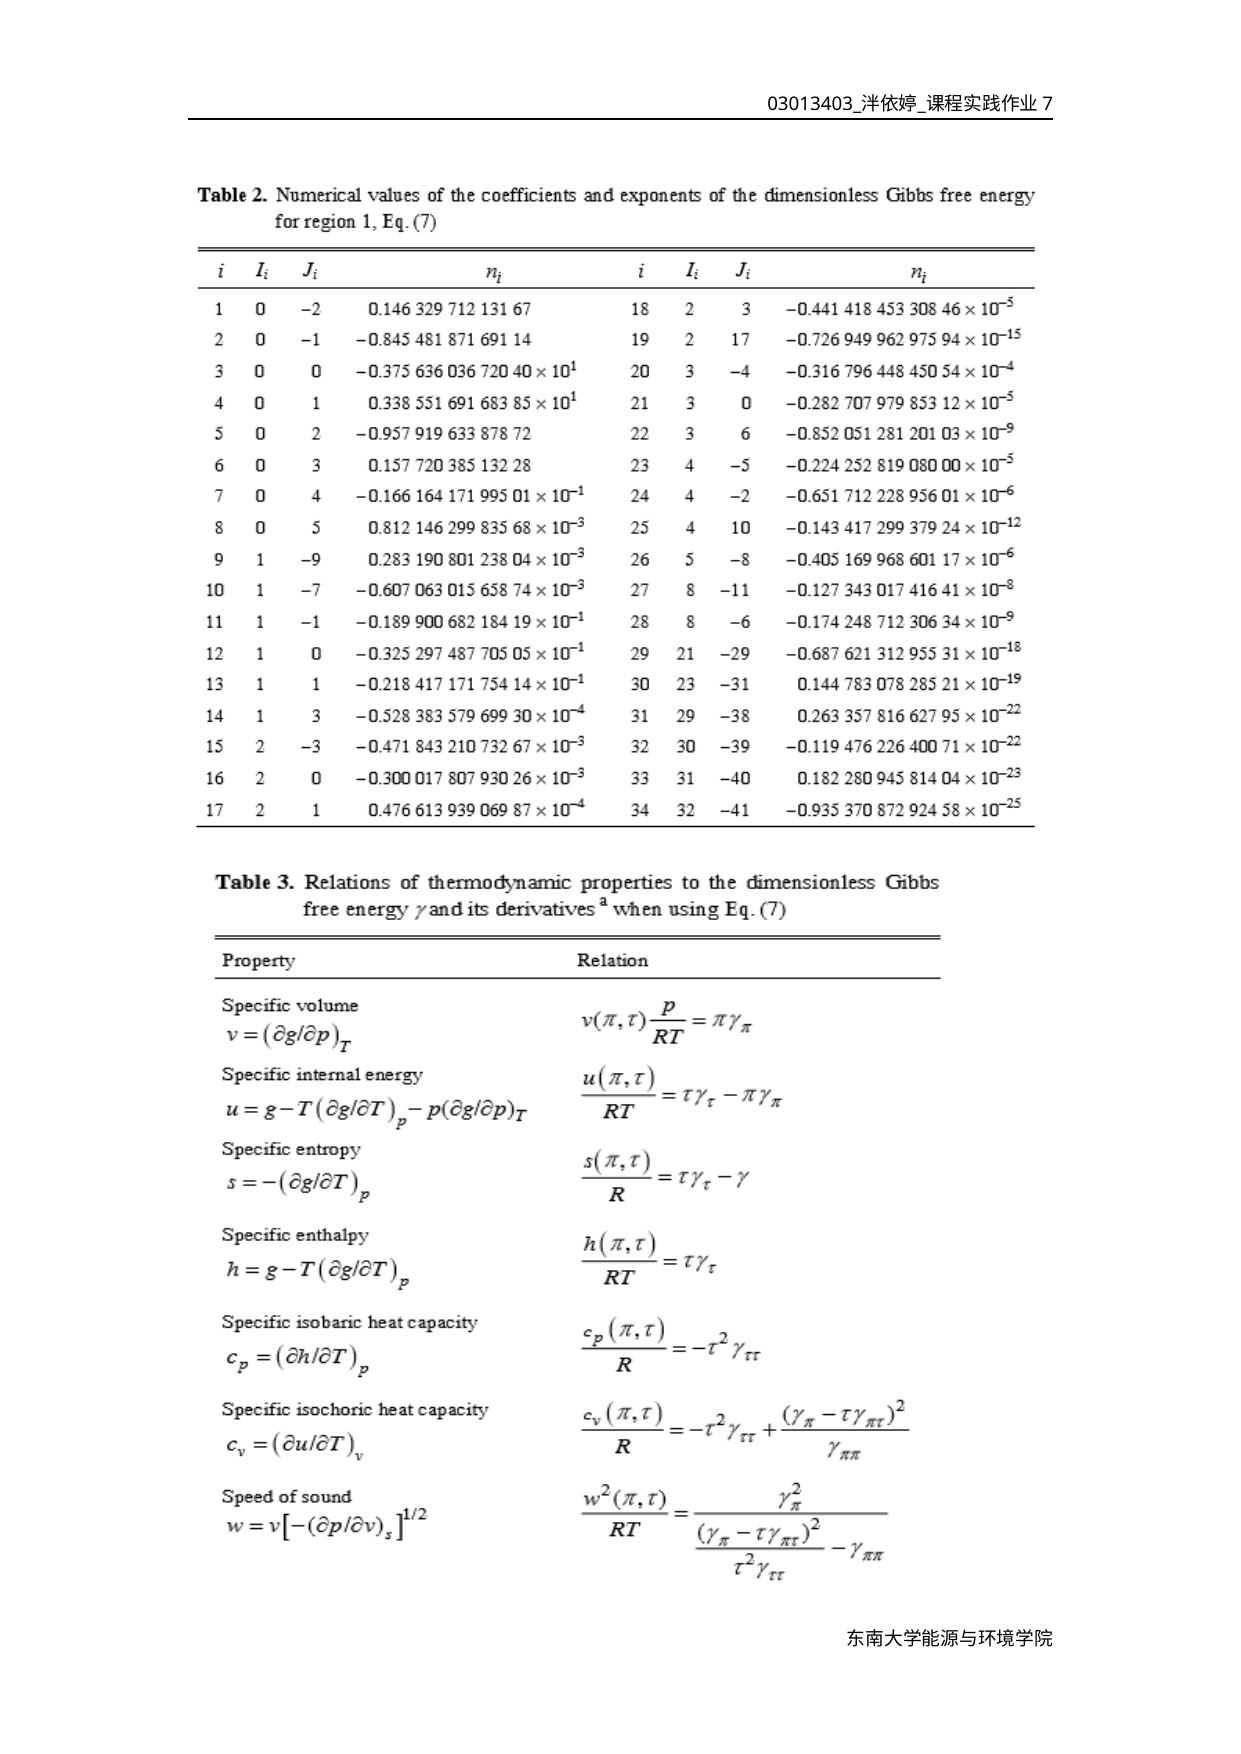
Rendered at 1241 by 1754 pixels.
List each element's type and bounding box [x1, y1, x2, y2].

picture [187, 174, 1053, 1590]
